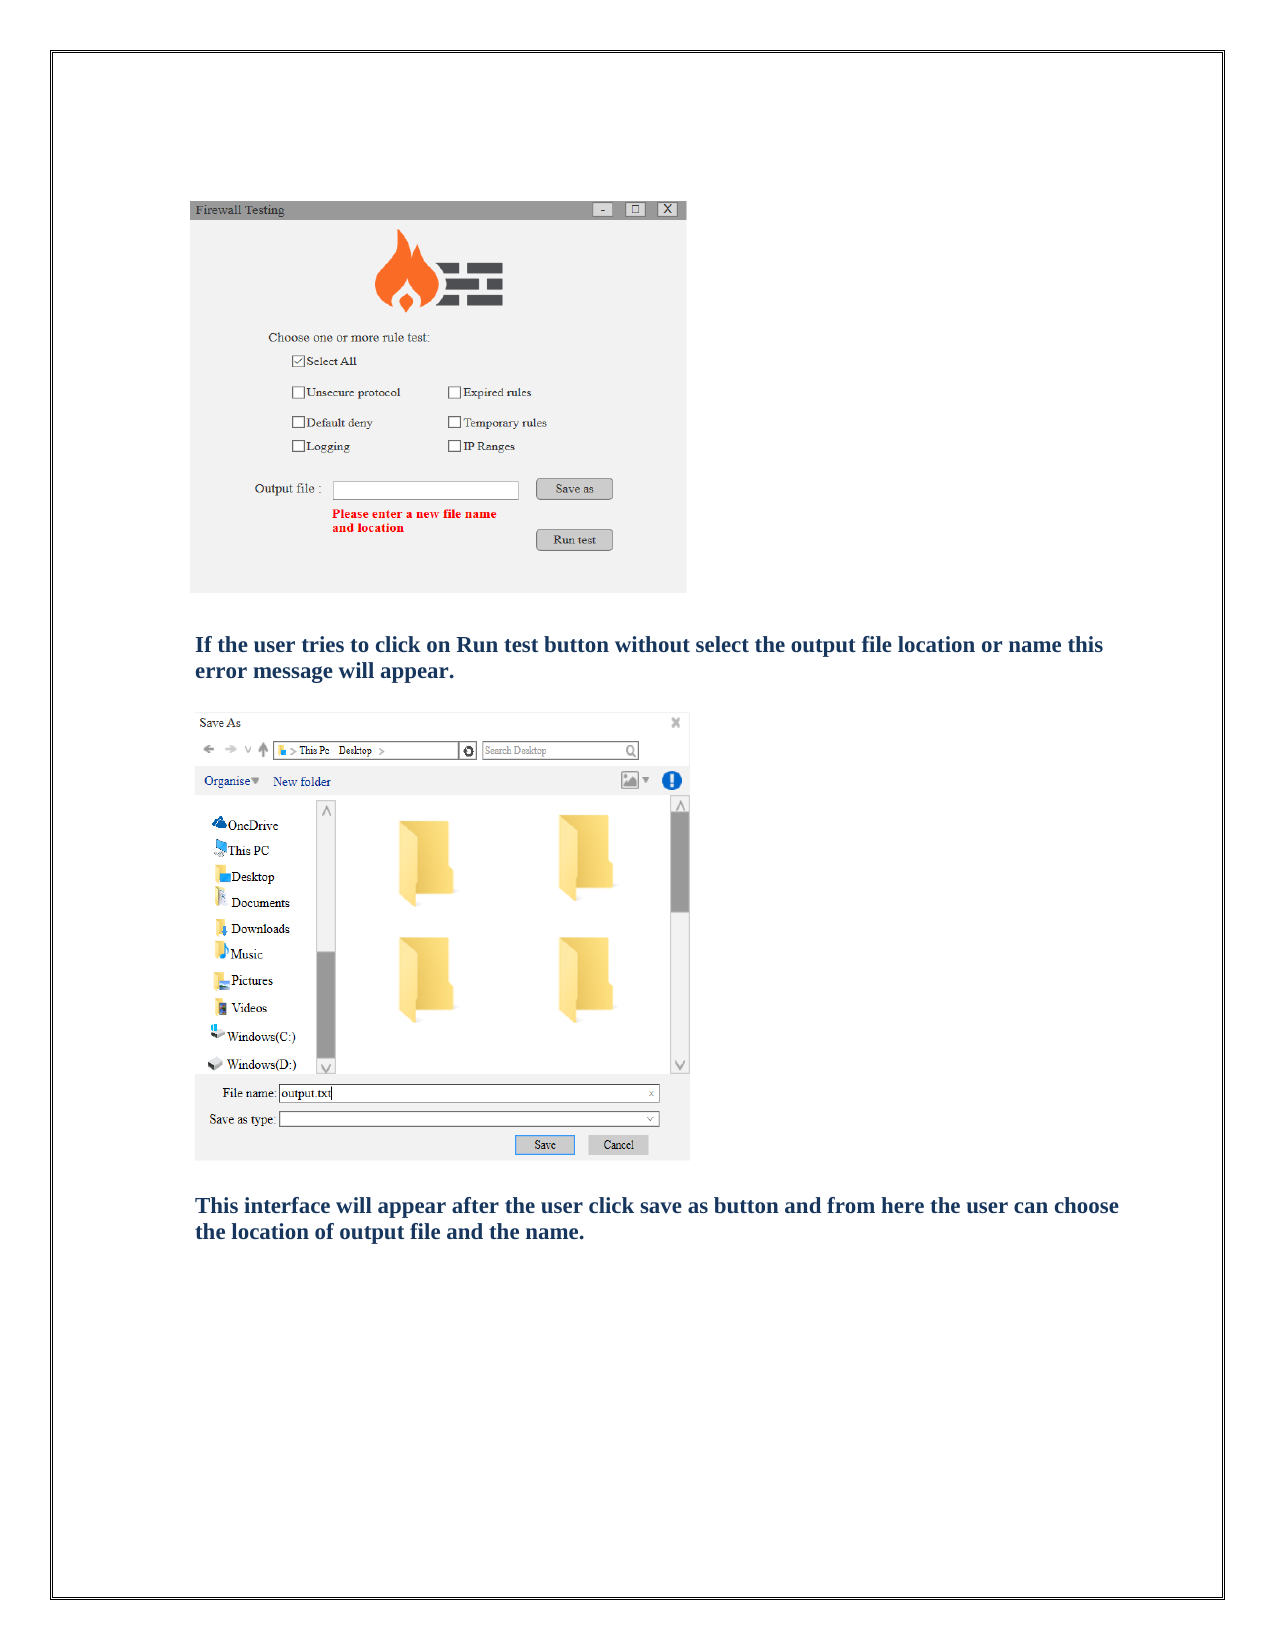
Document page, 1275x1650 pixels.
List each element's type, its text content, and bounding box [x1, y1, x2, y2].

picture [188, 201, 690, 593]
picture [194, 709, 691, 1165]
text If the user tries to click on Run test button without select the output file location or name this error message will appear. [195, 631, 1155, 684]
text This interface will appear after the user click save as button and from here the user can choose the location of output file and the name. [195, 1192, 1155, 1245]
